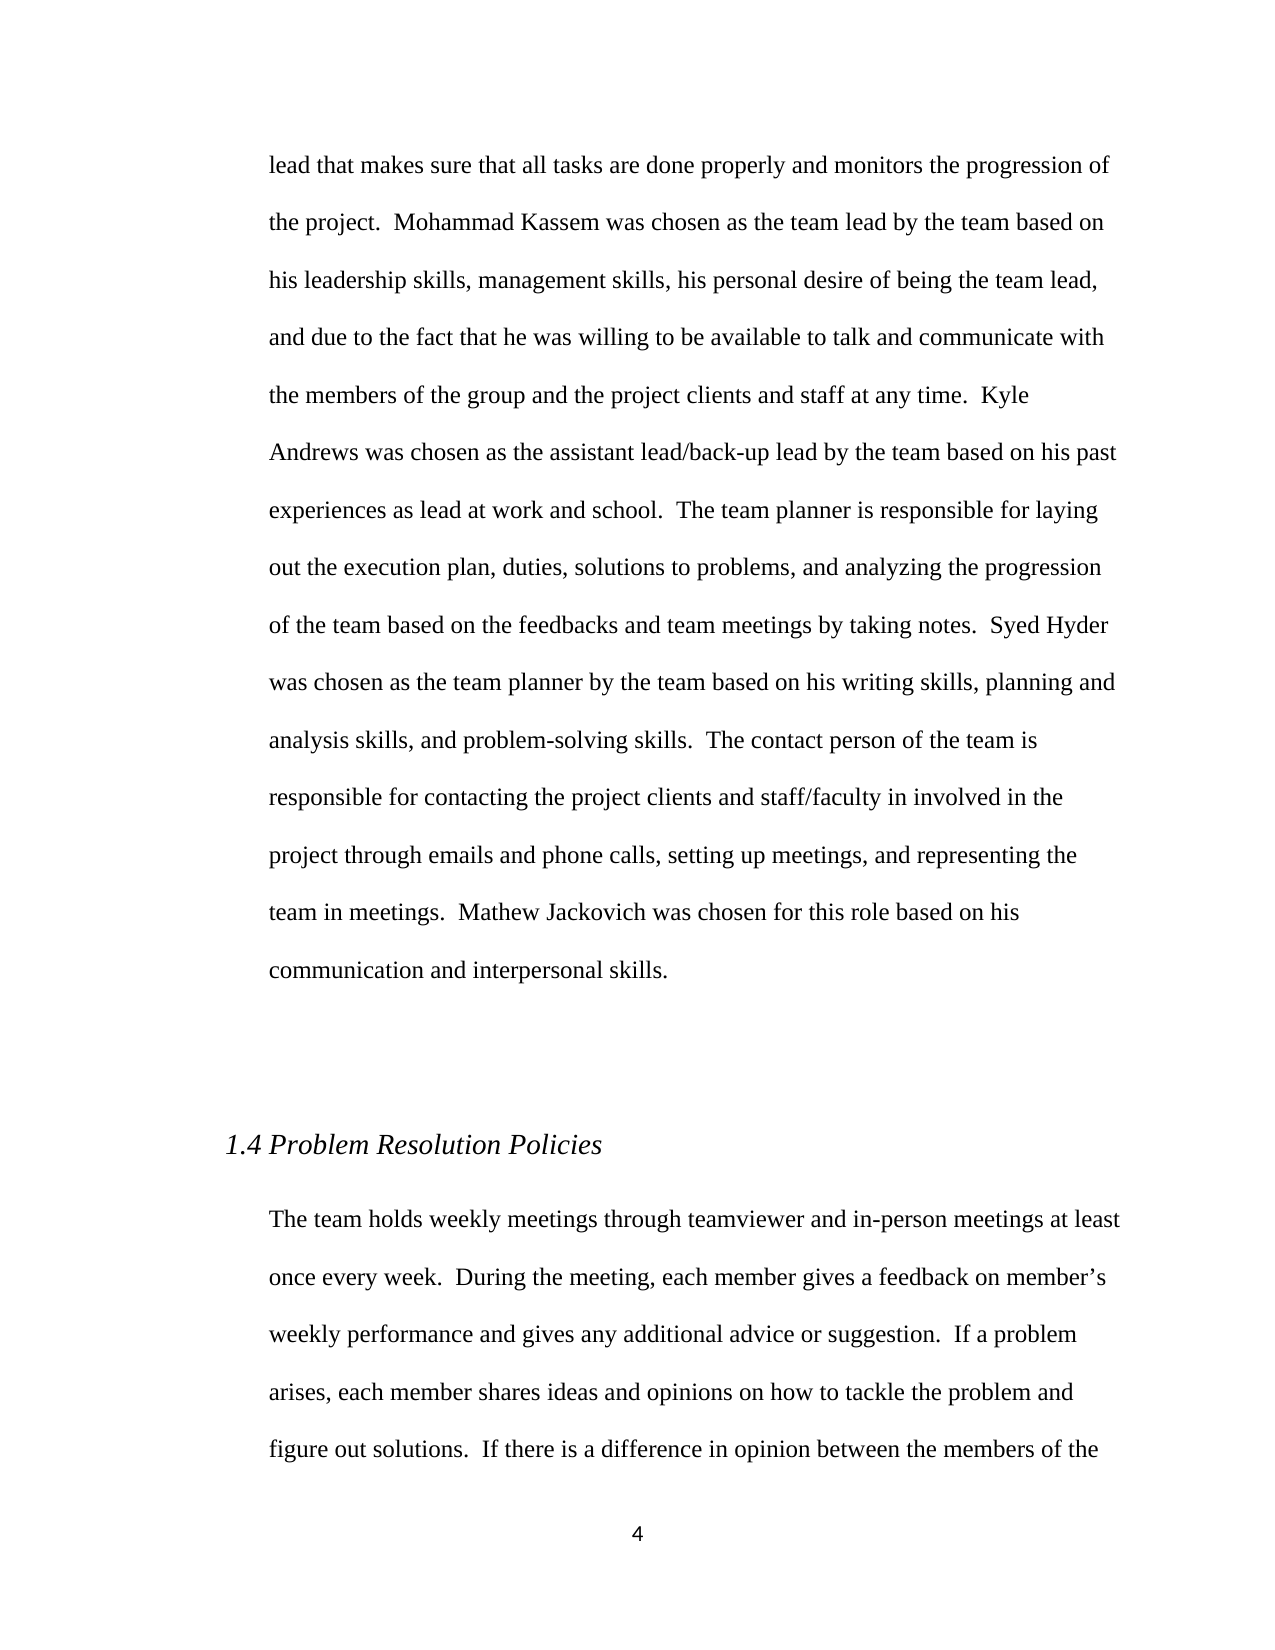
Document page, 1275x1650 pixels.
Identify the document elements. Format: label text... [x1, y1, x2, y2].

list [268, 1204, 1125, 1463]
list Problem Resolution Policies [225, 1127, 1125, 1161]
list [268, 150, 1125, 984]
